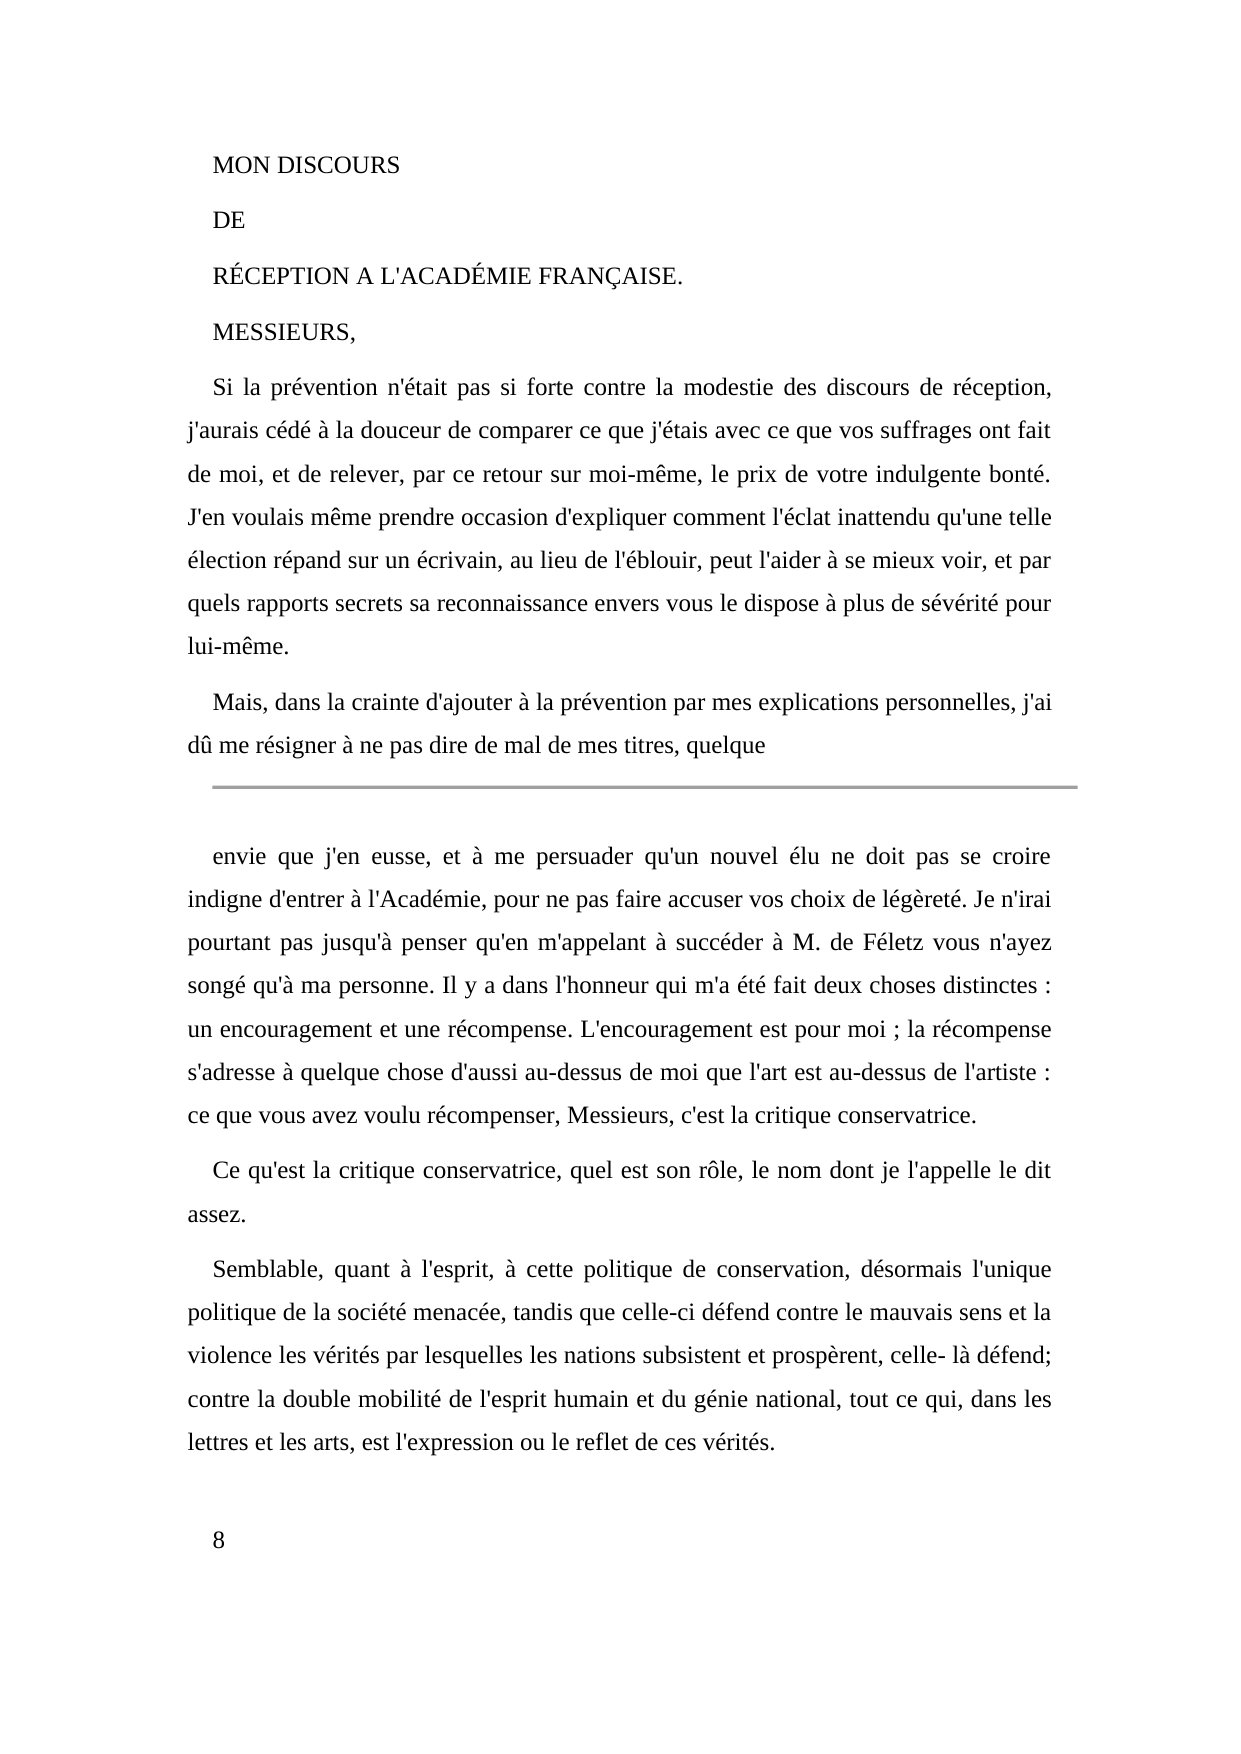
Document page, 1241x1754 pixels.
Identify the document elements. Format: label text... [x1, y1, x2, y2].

text Ce qu'est la critique conservatrice, quel est son rôle, le nom dont je l'appelle le dit assez. [187, 1156, 1053, 1227]
text envie que j'en eusse, et à me persuader qu'un nouvel élu ne doit pas se croire indigne d'entrer à l'Académie, pour ne pas faire accuser vos choix de légèreté. Je n'irai pourtant pas jusqu'à penser qu'en m'appelant à succéder à M. de Féletz vous n'ayez songé qu'à ma personne. Il y a dans l'honneur qui m'a été fait deux choses distinctes : un encouragement et une récompense. L'encouragement est pour moi ; la récompense s'adresse à quelque chose d'aussi au-dessus de moi que l'art est au-dessus de l'artiste : ce que vous avez voulu récompenser, Messieurs, c'est la critique conservatrice. [187, 841, 1053, 1129]
text Mais, dans la crainte d'ajouter à la prévention par mes explications personnelles, j'ai dû me résigner à ne pas dire de mal de mes titres, quelque [187, 687, 1053, 759]
text Semblable, quant à l'esprit, à cette politique de conservation, désormais l'unique politique de la société menacée, tandis que celle-ci défend contre le mauvais sens et la violence les vérités par lesquelles les nations subsistent et prospèrent, celle- là défend; contre la double mobilité de l'esprit humain et du génie national, tout ce qui, dans les lettres et les arts, est l'expression ou le reflet de ces vérités. [187, 1254, 1053, 1456]
text Si la prévention n'était pas si forte contre la modestie des discours de réception, j'aurais cédé à la douceur de comparer ce que j'étais avec ce que vos suffrages ont fait de moi, et de relever, par ce retour sur moi-même, le prix de votre indulgente bonté. J'en voulais même prendre occasion d'expliquer comment l'éclat inattendu qu'une telle élection répand sur un écrivain, au lieu de l'éblouir, peut l'aider à se mieux voir, et par quels rapports secrets sa reconnaissance envers vous le dispose à plus de sévérité pour lui-même. [187, 372, 1053, 660]
text MON DISCOURS [187, 150, 1053, 179]
text RÉCEPTION A L'ACADÉMIE FRANÇAISE. [187, 261, 1053, 290]
text DE [187, 206, 1053, 234]
text MESSIEURS, [187, 317, 1053, 346]
